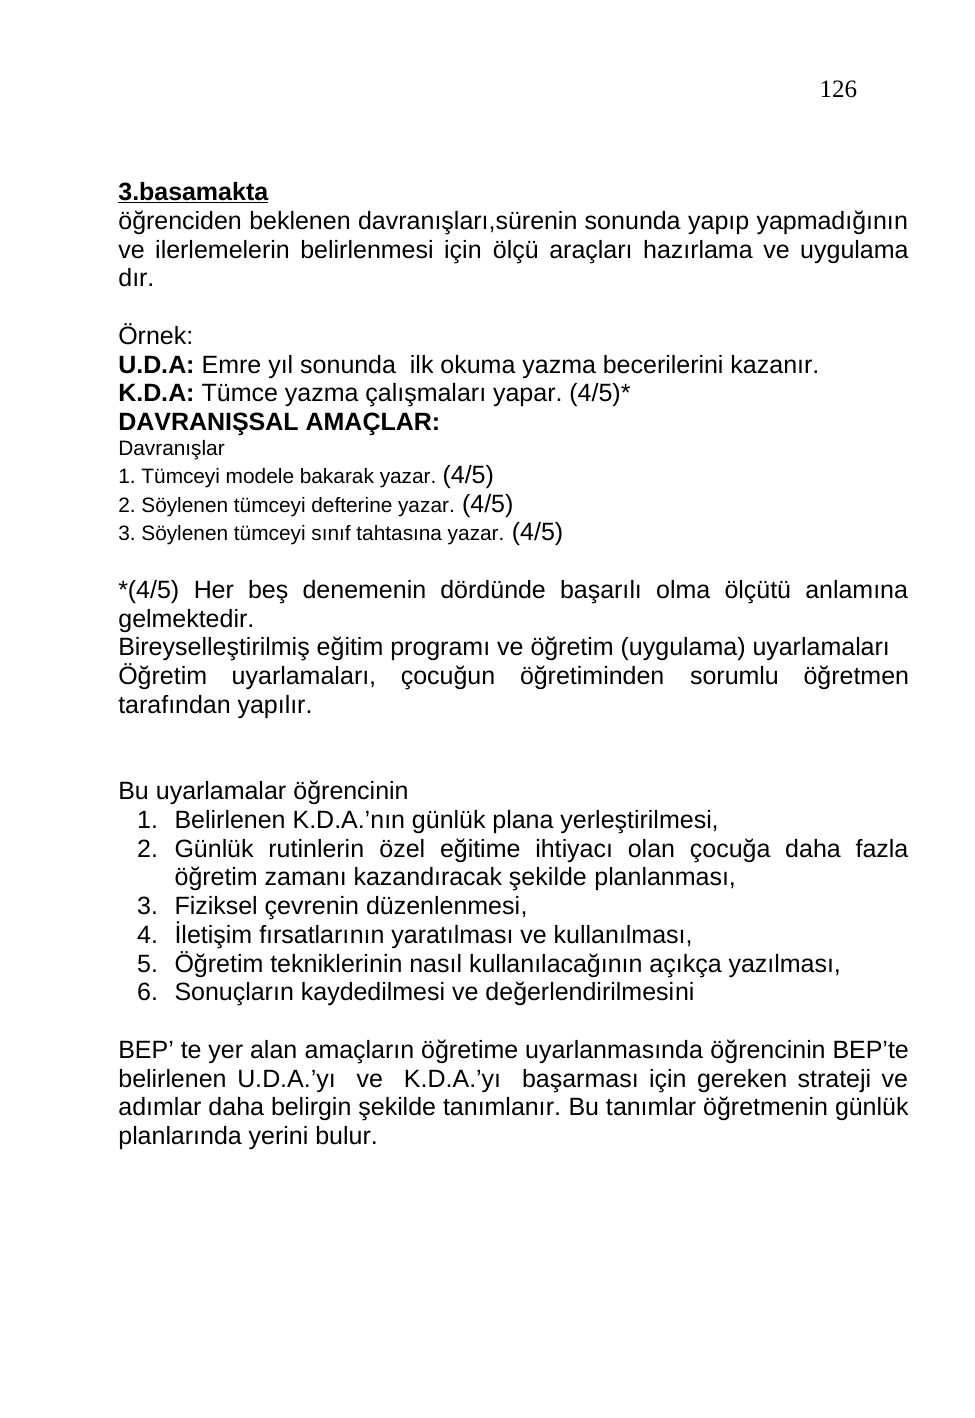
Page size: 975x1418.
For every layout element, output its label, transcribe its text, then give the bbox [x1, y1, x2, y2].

text DAVRANIŞSAL AMAÇLAR: [118, 407, 909, 436]
list Belirlenen K.D.A.’nın günlük plana yerleştirilmesi, [137, 805, 909, 834]
text 3. Söylenen tümceyi sınıf tahtasına yazar. (4/5) [118, 517, 909, 546]
text Örnek: [118, 321, 909, 350]
list Fiziksel çevrenin düzenlenmesi, [137, 891, 909, 920]
text U.D.A: Emre yıl sonunda ilk okuma yazma becerilerini kazanır. [118, 350, 909, 378]
list İletişim fırsatlarının yaratılması ve kullanılması, [137, 920, 909, 949]
text öğrenciden beklenen davranışları,sürenin sonunda yapıp yapmadığının ve ilerlemelerin belirlenmesi için ölçü araçları hazırlama ve uygulama dır. [118, 206, 909, 292]
text Bireyselleştirilmiş eğitim programı ve öğretim (uygulama) uyarlamaları [118, 632, 909, 661]
list Öğretim tekniklerinin nasıl kullanılacağının açıkça yazılması, [137, 949, 909, 977]
text Davranışlar 1. Tümceyi modele bakarak yazar. (4/5) 2. Söylenen tümceyi defterine yazar. (4/5) [118, 436, 909, 517]
text 3.basamakta [118, 177, 909, 206]
list Günlük rutinlerin özel eğitime ihtiyacı olan çocuğa daha fazla öğretim zamanı kazandıracak şekilde planlanması, [137, 834, 909, 891]
text BEP’ te yer alan amaçların öğretime uyarlanmasında öğrencinin BEP’te belirlenen U.D.A.’yı ve K.D.A.’yı başarması için gereken strateji ve adımlar daha belirgin şekilde tanımlanır. Bu tanımlar öğretmenin günlük planlarında yerini bulur. [118, 1035, 909, 1150]
text Öğretim uyarlamaları, çocuğun öğretiminden sorumlu öğretmen tarafından yapılır. [118, 661, 909, 719]
text K.D.A: Tümce yazma çalışmaları yapar. (4/5)* [118, 378, 909, 407]
text *(4/5) Her beş denemenin dördünde başarılı olma ölçütü anlamına gelmektedir. [118, 575, 909, 632]
list Sonuçların kaydedilmesi ve değerlendirilmesini [137, 977, 909, 1006]
text Bu uyarlamalar öğrencinin [118, 776, 909, 805]
